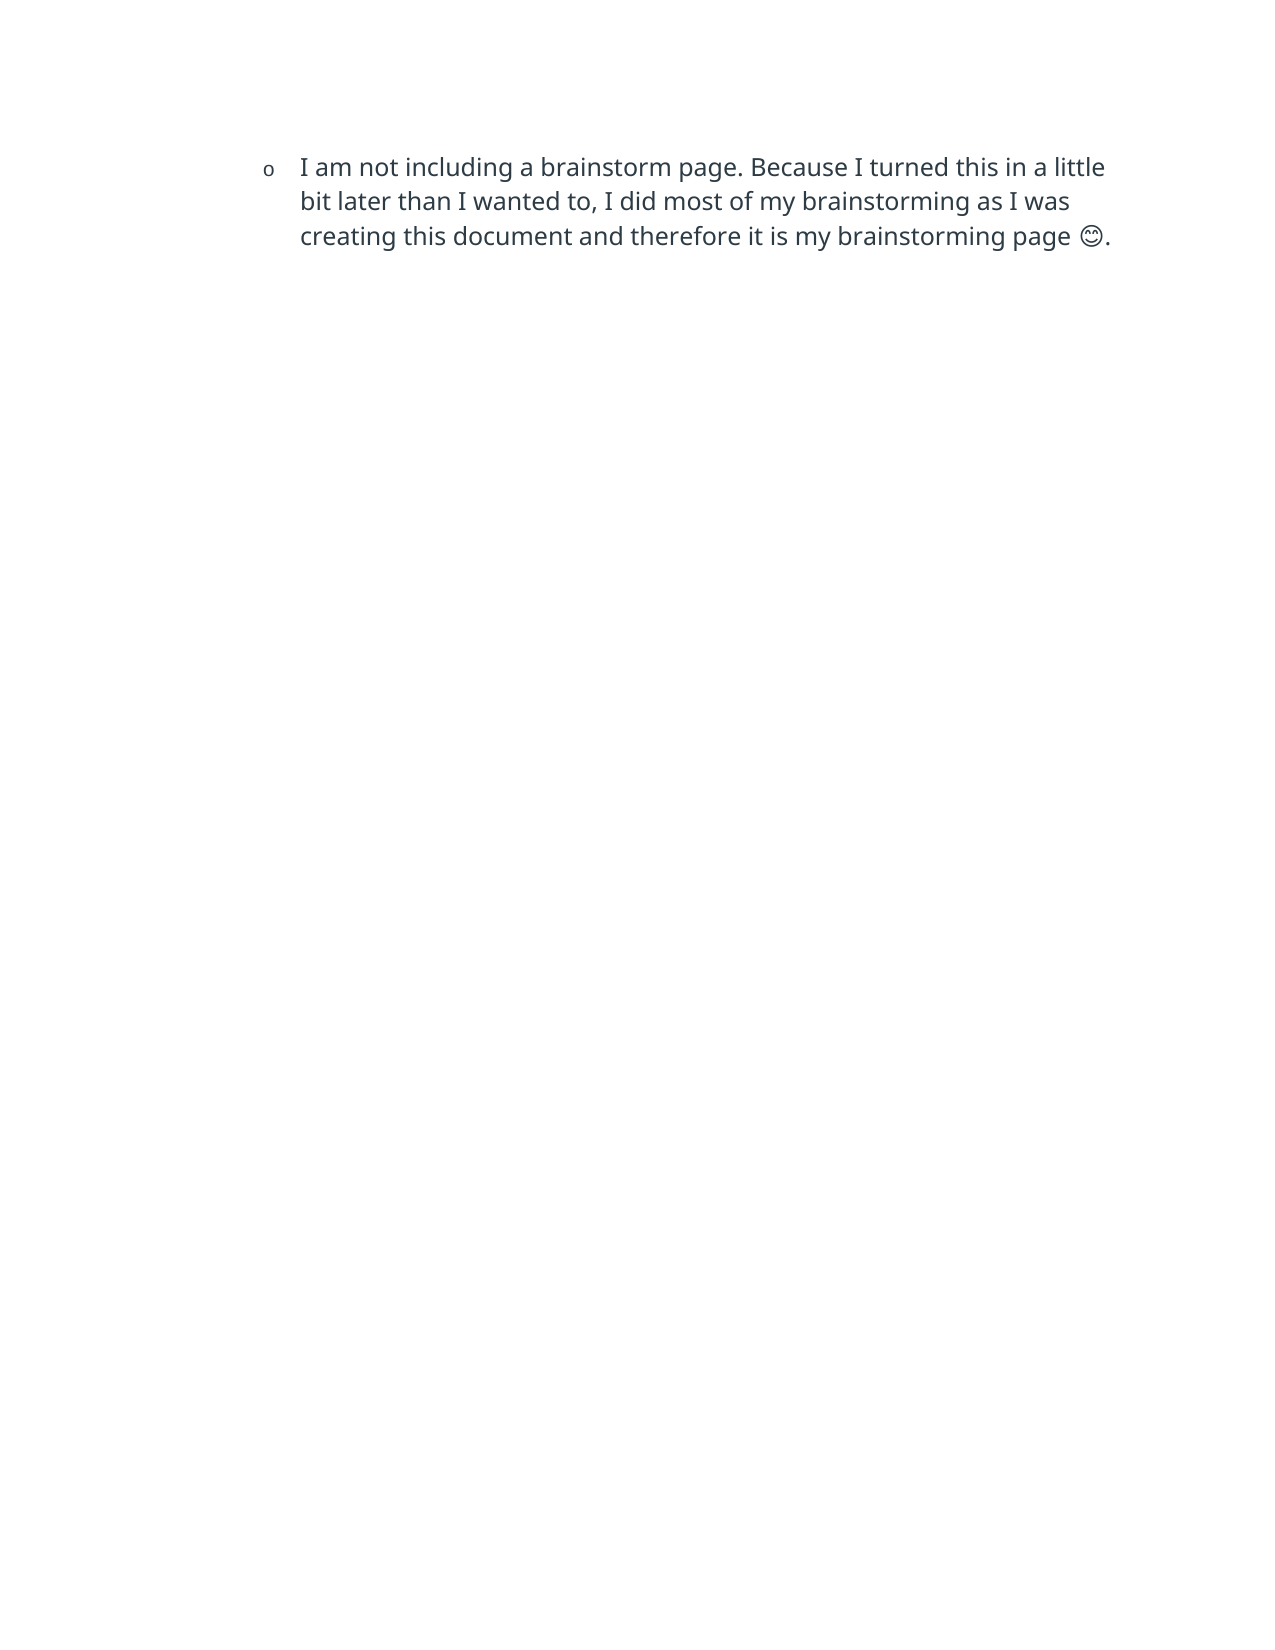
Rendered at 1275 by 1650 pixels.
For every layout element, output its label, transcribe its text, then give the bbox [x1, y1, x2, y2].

list I am not including a brainstorm page. Because I turned this in a little bit later than I wanted to, I did most of my brainstorming as I was creating this document and therefore it is my brainstorming page . [262, 150, 1125, 252]
